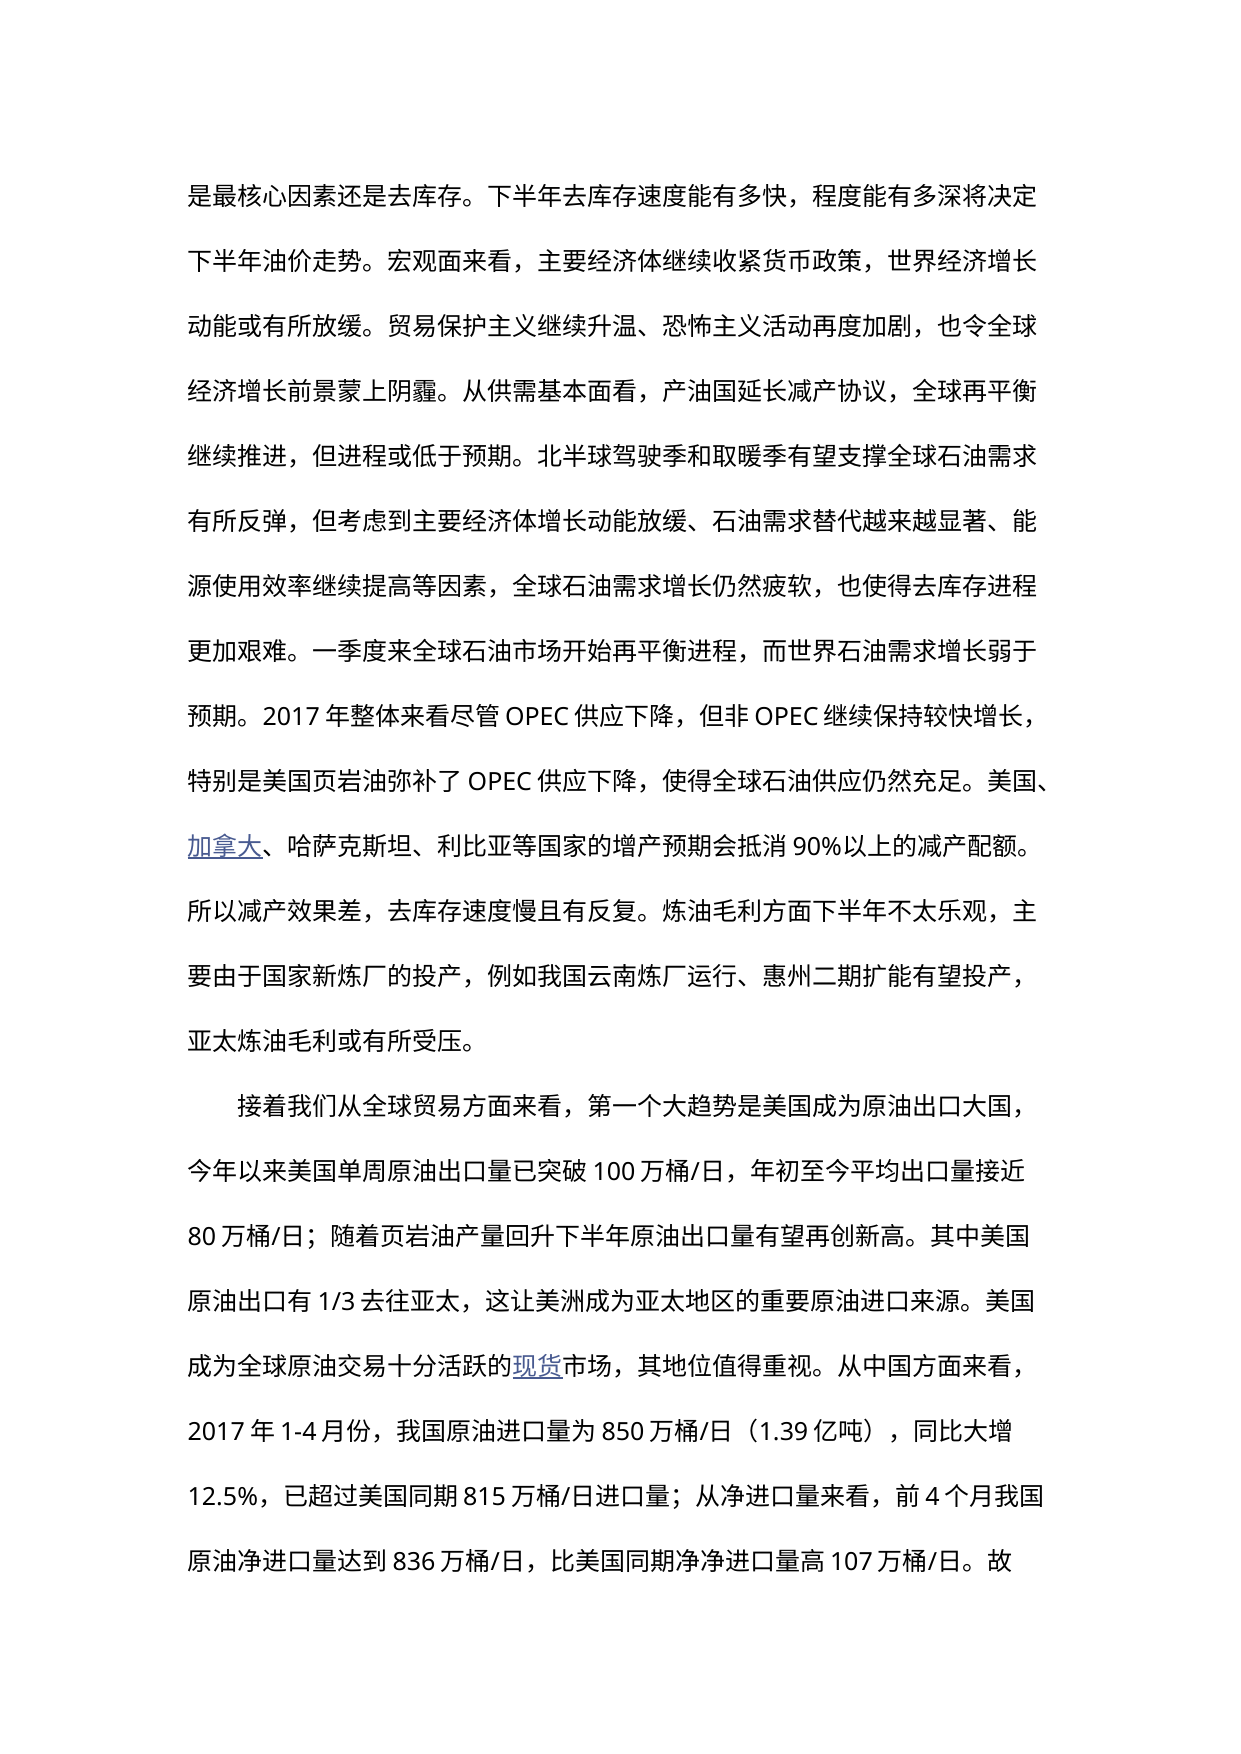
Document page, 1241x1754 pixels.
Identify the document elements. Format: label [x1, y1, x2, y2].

text [187, 1072, 1053, 1592]
text [187, 162, 1053, 1072]
